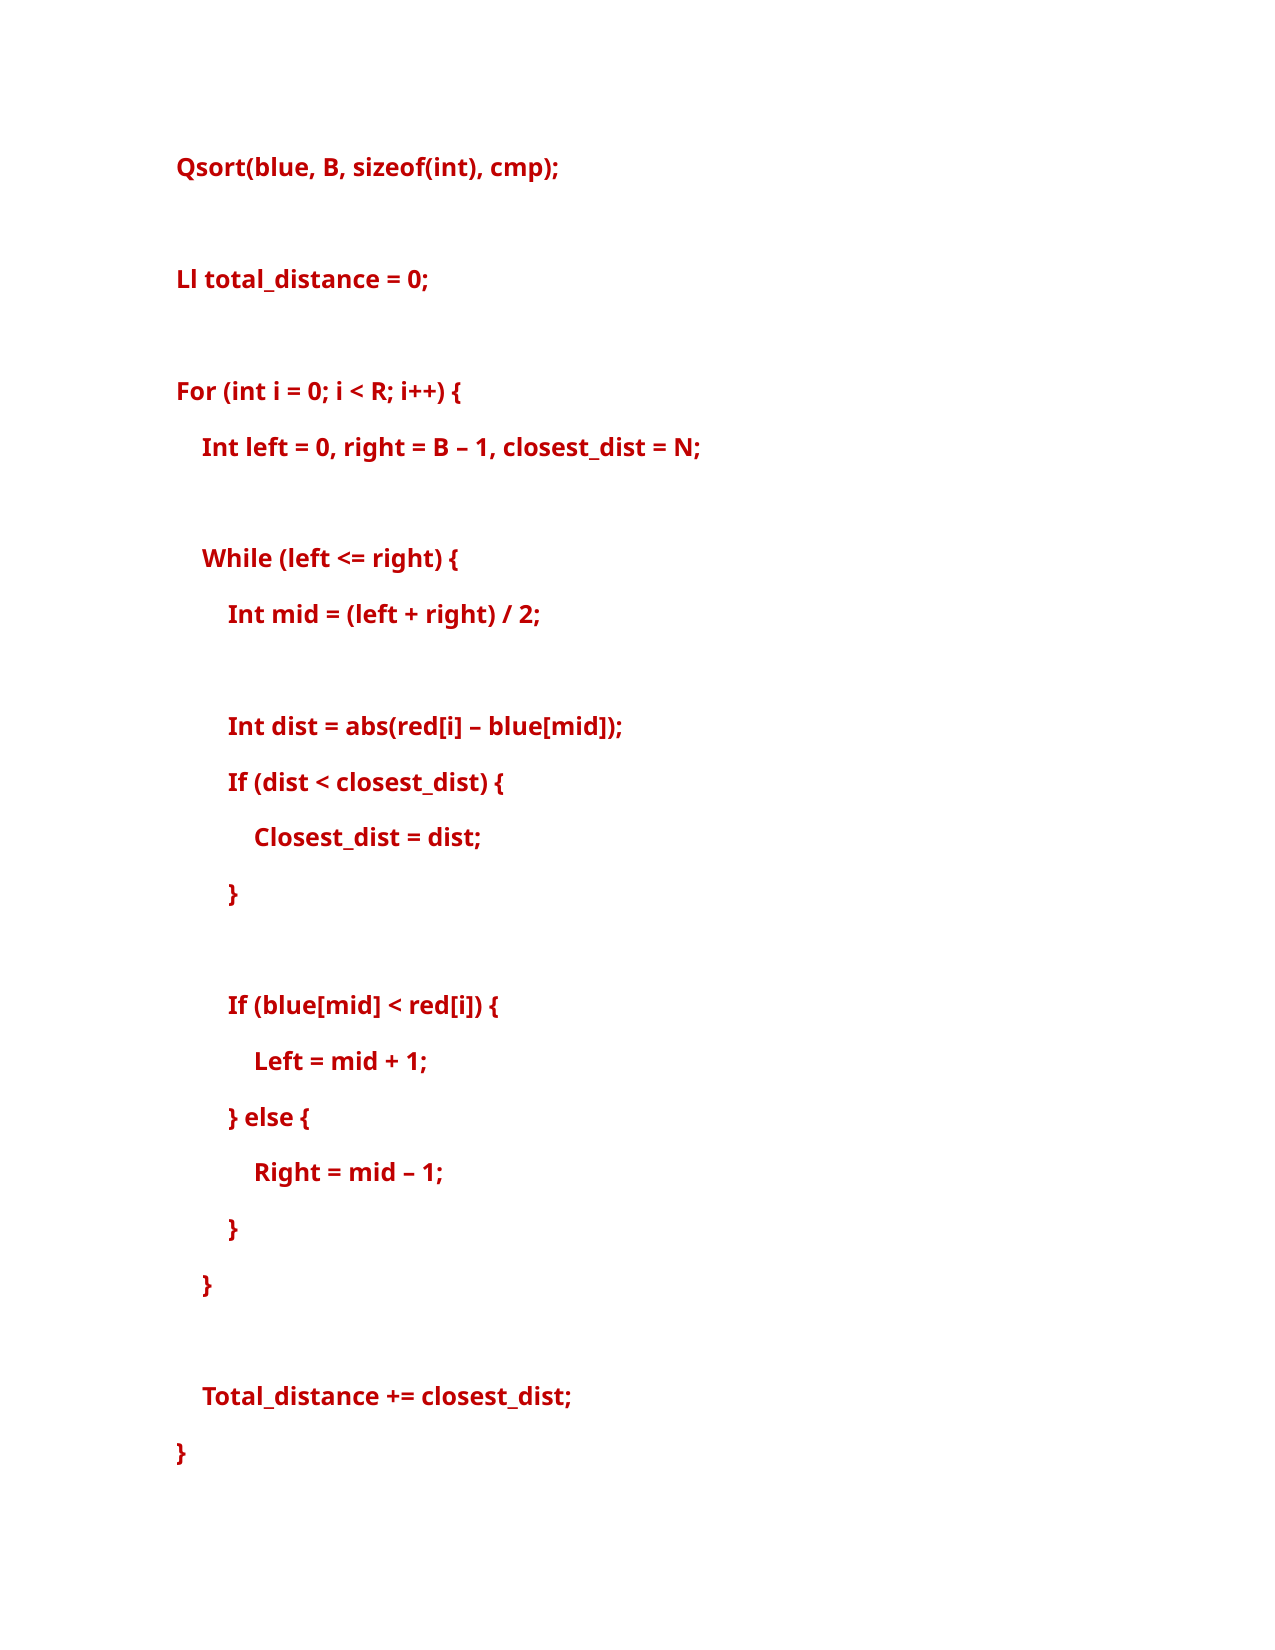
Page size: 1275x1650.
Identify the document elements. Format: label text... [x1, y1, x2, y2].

text Int left = 0, right = B – 1, closest_dist = N; [150, 429, 1125, 463]
text } else { [150, 1099, 1125, 1133]
text Left = mid + 1; [150, 1043, 1125, 1077]
text } [150, 876, 1125, 910]
text If (dist < closest_dist) { [150, 764, 1125, 798]
text If (blue[mid] < red[i]) { [150, 987, 1125, 1022]
text } [150, 1211, 1125, 1245]
text Right = mid – 1; [150, 1155, 1125, 1189]
text Int dist = abs(red[i] – blue[mid]); [150, 708, 1125, 742]
text While (left <= right) { [150, 541, 1125, 575]
text Qsort(blue, B, sizeof(int), cmp); [150, 150, 1125, 184]
text } [150, 1434, 1125, 1468]
text Ll total_distance = 0; [150, 262, 1125, 296]
text Int mid = (left + right) / 2; [150, 597, 1125, 631]
text Total_distance += closest_dist; [150, 1378, 1125, 1412]
text } [150, 1267, 1125, 1301]
text For (int i = 0; i < R; i++) { [150, 373, 1125, 407]
text Closest_dist = dist; [150, 820, 1125, 854]
